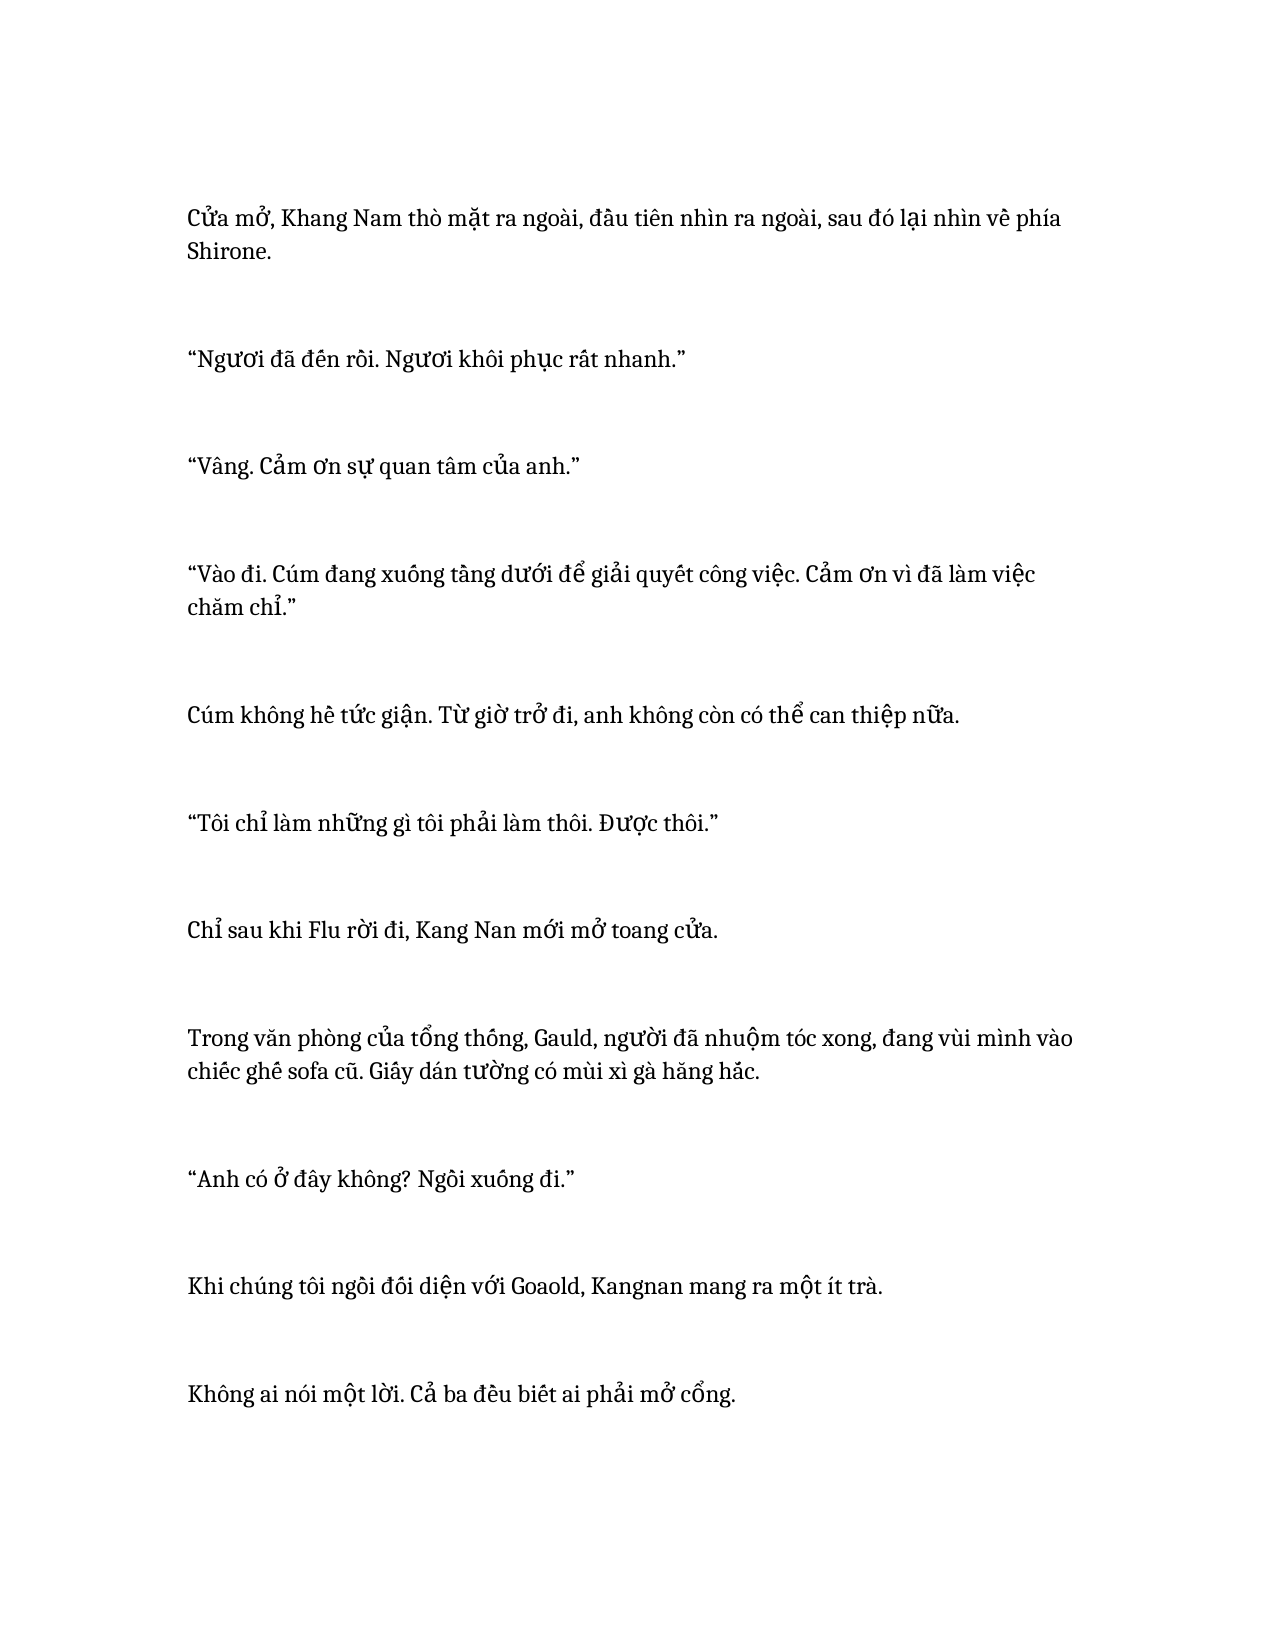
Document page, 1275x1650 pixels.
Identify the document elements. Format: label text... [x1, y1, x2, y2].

text “Vào đi. Cúm đang xuống tầng dưới để giải quyết công việc. Cảm ơn vì đã làm việc chăm chỉ.” [187, 560, 1087, 622]
text Trong văn phòng của tổng thống, Gauld, người đã nhuộm tóc xong, đang vùi mình vào chiếc ghế sofa cũ. Giấy dán tường có mùi xì gà hăng hắc. [187, 1024, 1087, 1086]
text Cửa mở, Khang Nam thò mặt ra ngoài, đầu tiên nhìn ra ngoài, sau đó lại nhìn về phía Shirone. [187, 204, 1087, 266]
text Cúm không hề tức giận. Từ giờ trở đi, anh không còn có thể can thiệp nữa. [187, 701, 1087, 729]
text Khi chúng tôi ngồi đối diện với Goaold, Kangnan mang ra một ít trà. [187, 1272, 1087, 1301]
text “Anh có ở đây không? Ngồi xuống đi.” [187, 1164, 1087, 1193]
text “Ngươi đã đến rồi. Ngươi khôi phục rất nhanh.” [187, 344, 1087, 373]
text “Vâng. Cảm ơn sự quan tâm của anh.” [187, 452, 1087, 481]
text “Tôi chỉ làm những gì tôi phải làm thôi. Được thôi.” [187, 808, 1087, 837]
text Không ai nói một lời. Cả ba đều biết ai phải mở cổng. [187, 1380, 1087, 1409]
text Chỉ sau khi Flu rời đi, Kang Nan mới mở toang cửa. [187, 916, 1087, 945]
